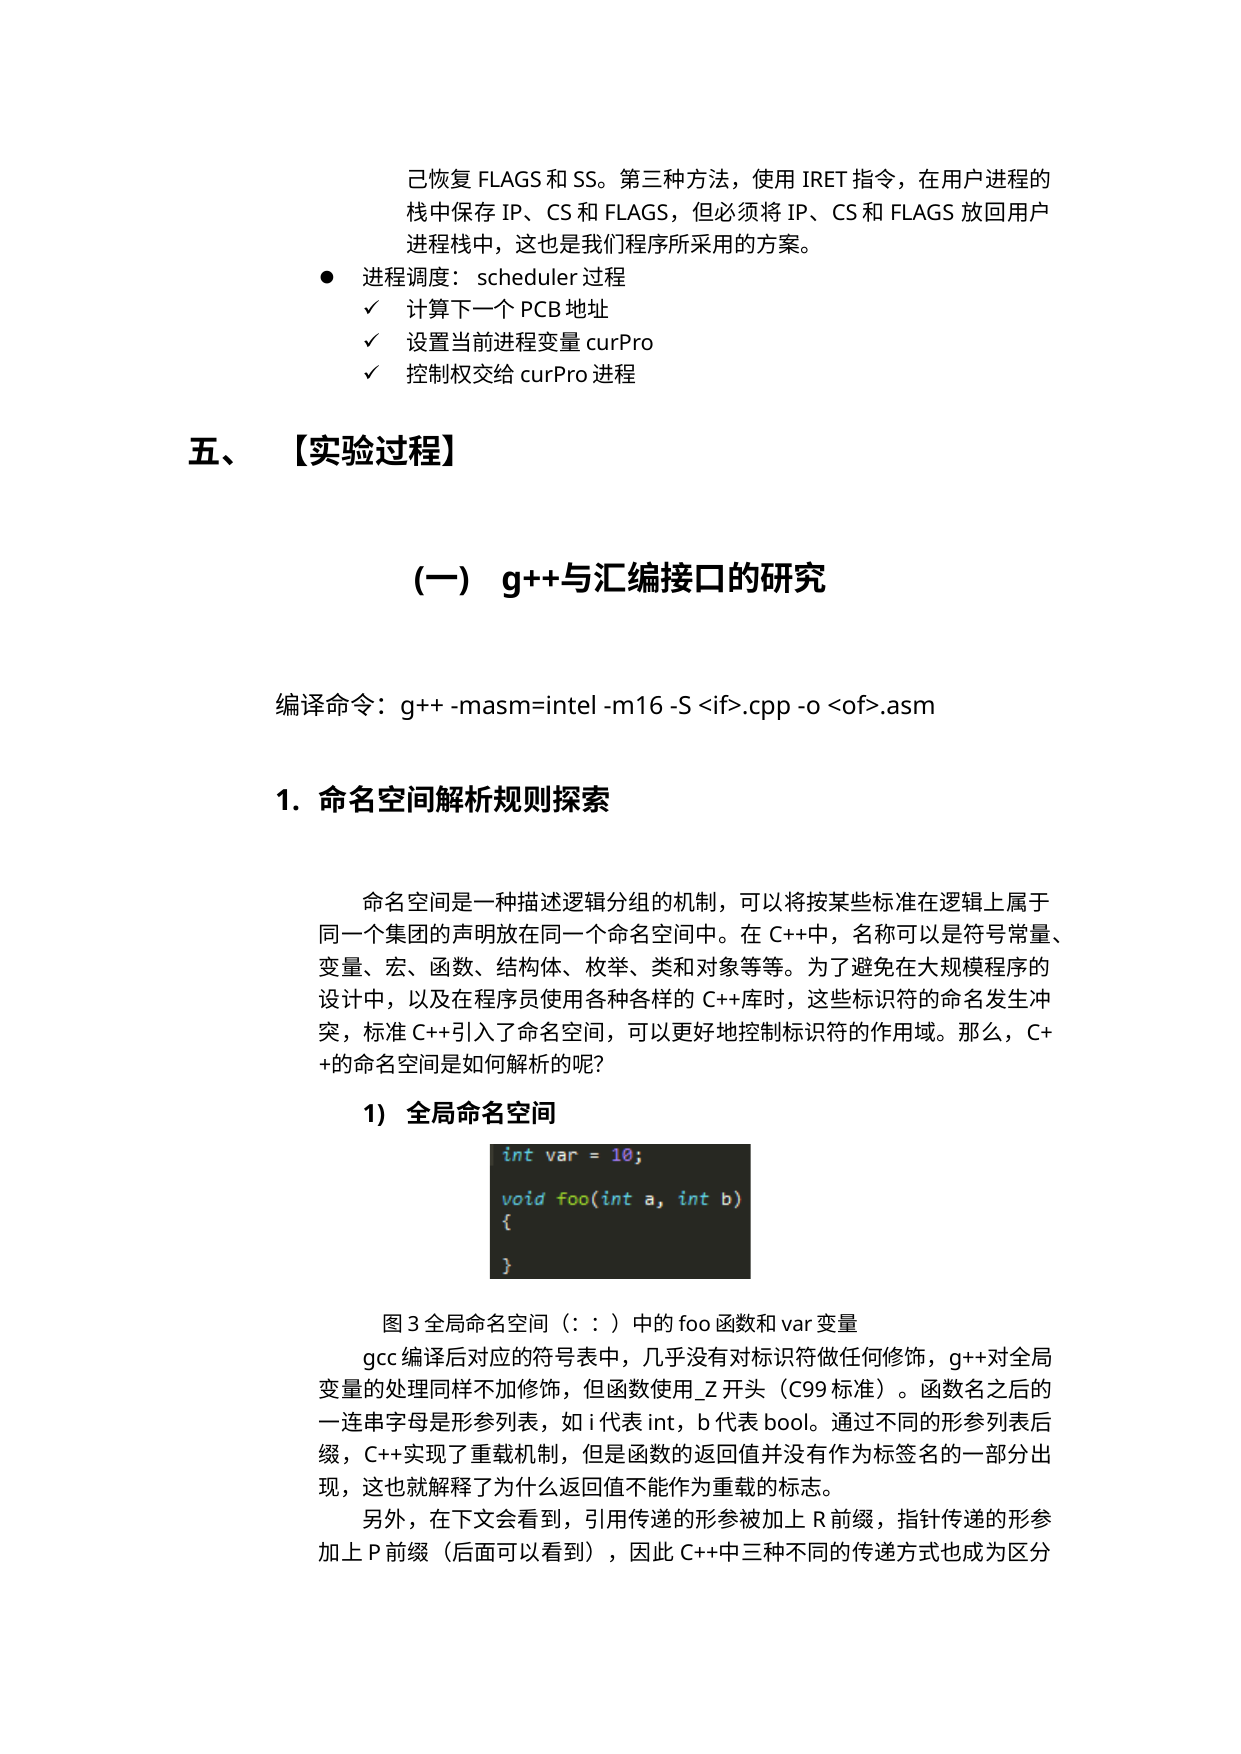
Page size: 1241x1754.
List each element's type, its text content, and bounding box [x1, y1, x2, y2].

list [362, 162, 1053, 259]
text 图 3 全局命名空间（：：）中的foo函数和var变量 [187, 1307, 1053, 1339]
list 全局命名空间 [362, 1079, 1053, 1144]
text 命名空间是一种描述逻辑分组的机制，可以将按某些标准在逻辑上属于同一个集团的声明放在同一个命名空间中。在C++中，名称可以是符号常量、变量、宏、函数、结构体、枚举、类和对象等等。为了避免在大规模程序的设计中，以及在程序员使用各种各样的C++库时，这些标识符的命名发生冲突，标准C++引入了命名空间，可以更好地控制标识符的作用域。那么，C++的命名空间是如何解析的呢？ [319, 884, 1053, 1079]
subtitle 命名空间解析规则探索 [275, 765, 1053, 830]
list 编译命令：g++ -masm=intel -m16 -S <if>.cpp -o <of>.asm [275, 671, 1053, 736]
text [319, 1502, 1053, 1567]
subtitle 【实验过程】 [187, 417, 1053, 482]
subtitle g++与汇编接口的研究 [187, 544, 1053, 609]
list 计算下一个PCB地址 [362, 292, 1053, 324]
list 设置当前进程变量curPro [362, 324, 1053, 357]
list 进程调度： scheduler过程 [319, 259, 1053, 292]
text gcc编译后对应的符号表中，几乎没有对标识符做任何修饰，g++对全局变量的处理同样不加修饰，但函数使用_Z开头（C99标准）。函数名之后的一连串字母是形参列表，如i代表int，b代表bool。通过不同的形参列表后缀，C++实现了重载机制，但是函数的返回值并没有作为标签名的一部分出现，这也就解释了为什么返回值不能作为重载的标志。 [319, 1339, 1053, 1502]
picture [489, 1144, 751, 1279]
list 控制权交给curPro进程 [362, 357, 1053, 389]
